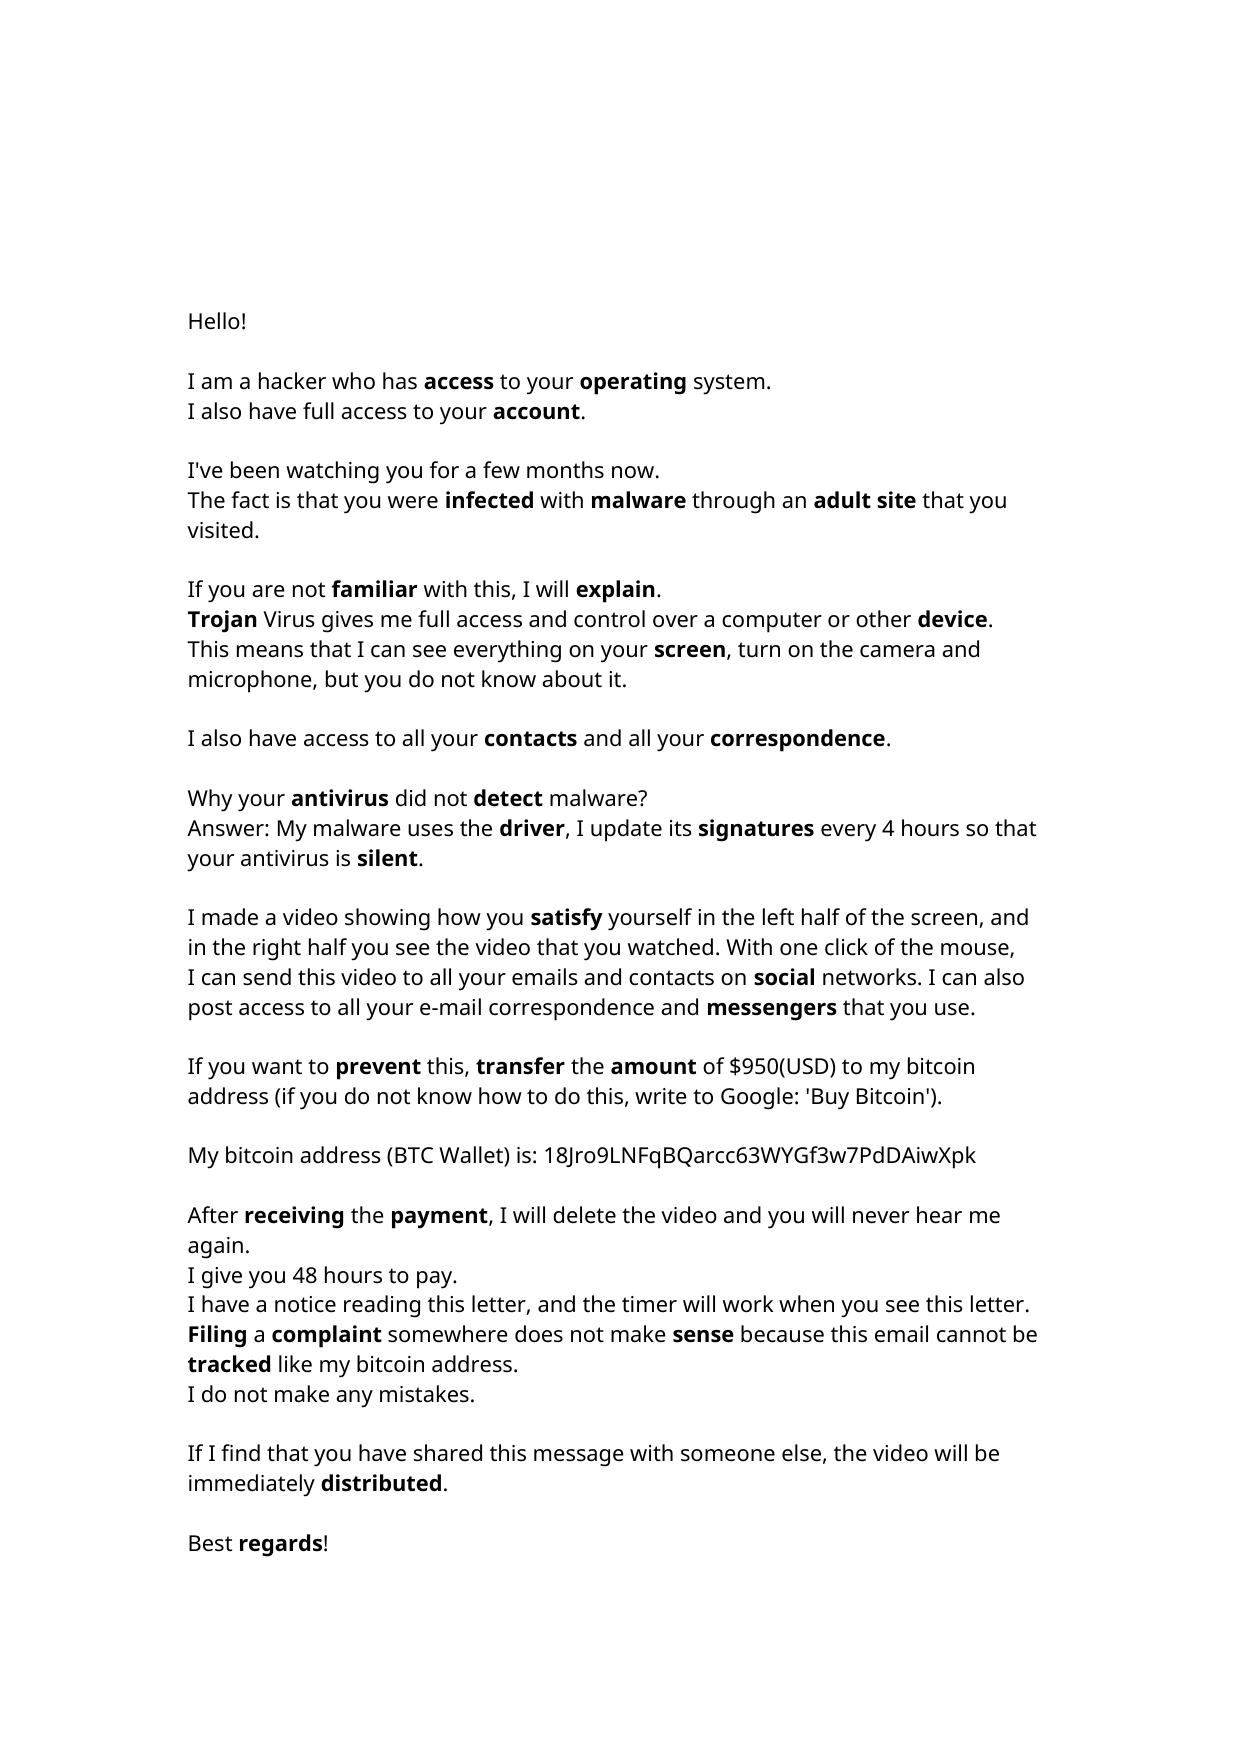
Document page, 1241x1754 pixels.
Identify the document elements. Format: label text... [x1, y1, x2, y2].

text Hello! I am a hacker who has access to your operating system. I also have full access to your account. I've been watching you for a few months now. The fact is that you were infected with malware through an adult site that you visited. If you are not familiar with this, I will explain. Trojan Virus gives me full access and control over a computer or other device. This means that I can see everything on your screen, turn on the camera and microphone, but you do not know about it. I also have access to all your contacts and all your correspondence. Why your antivirus did not detect malware? Answer: My malware uses the driver, I update its signatures every 4 hours so that your antivirus is silent. I made a video showing how you satisfy yourself in the left half of the screen, and in the right half you see the video that you watched. With one click of the mouse, I can send this video to all your emails and contacts on social networks. I can also post access to all your e-mail correspondence and messengers that you use. If you want to prevent this, transfer the amount of $950(USD) to my bitcoin address (if you do not know how to do this, write to Google: 'Buy Bitcoin'). My bitcoin address (BTC Wallet) is: 18Jro9LNFqBQarcc63WYGf3w7PdDAiwXpk After receiving the payment, I will delete the video and you will never hear me again. I give you 48 hours to pay. I have a notice reading this letter, and the timer will work when you see this letter. Filing a complaint somewhere does not make sense because this email cannot be tracked like my bitcoin address. I do not make any mistakes. If I find that you have shared this message with someone else, the video will be immediately distributed. Best regards! [187, 306, 1053, 1557]
